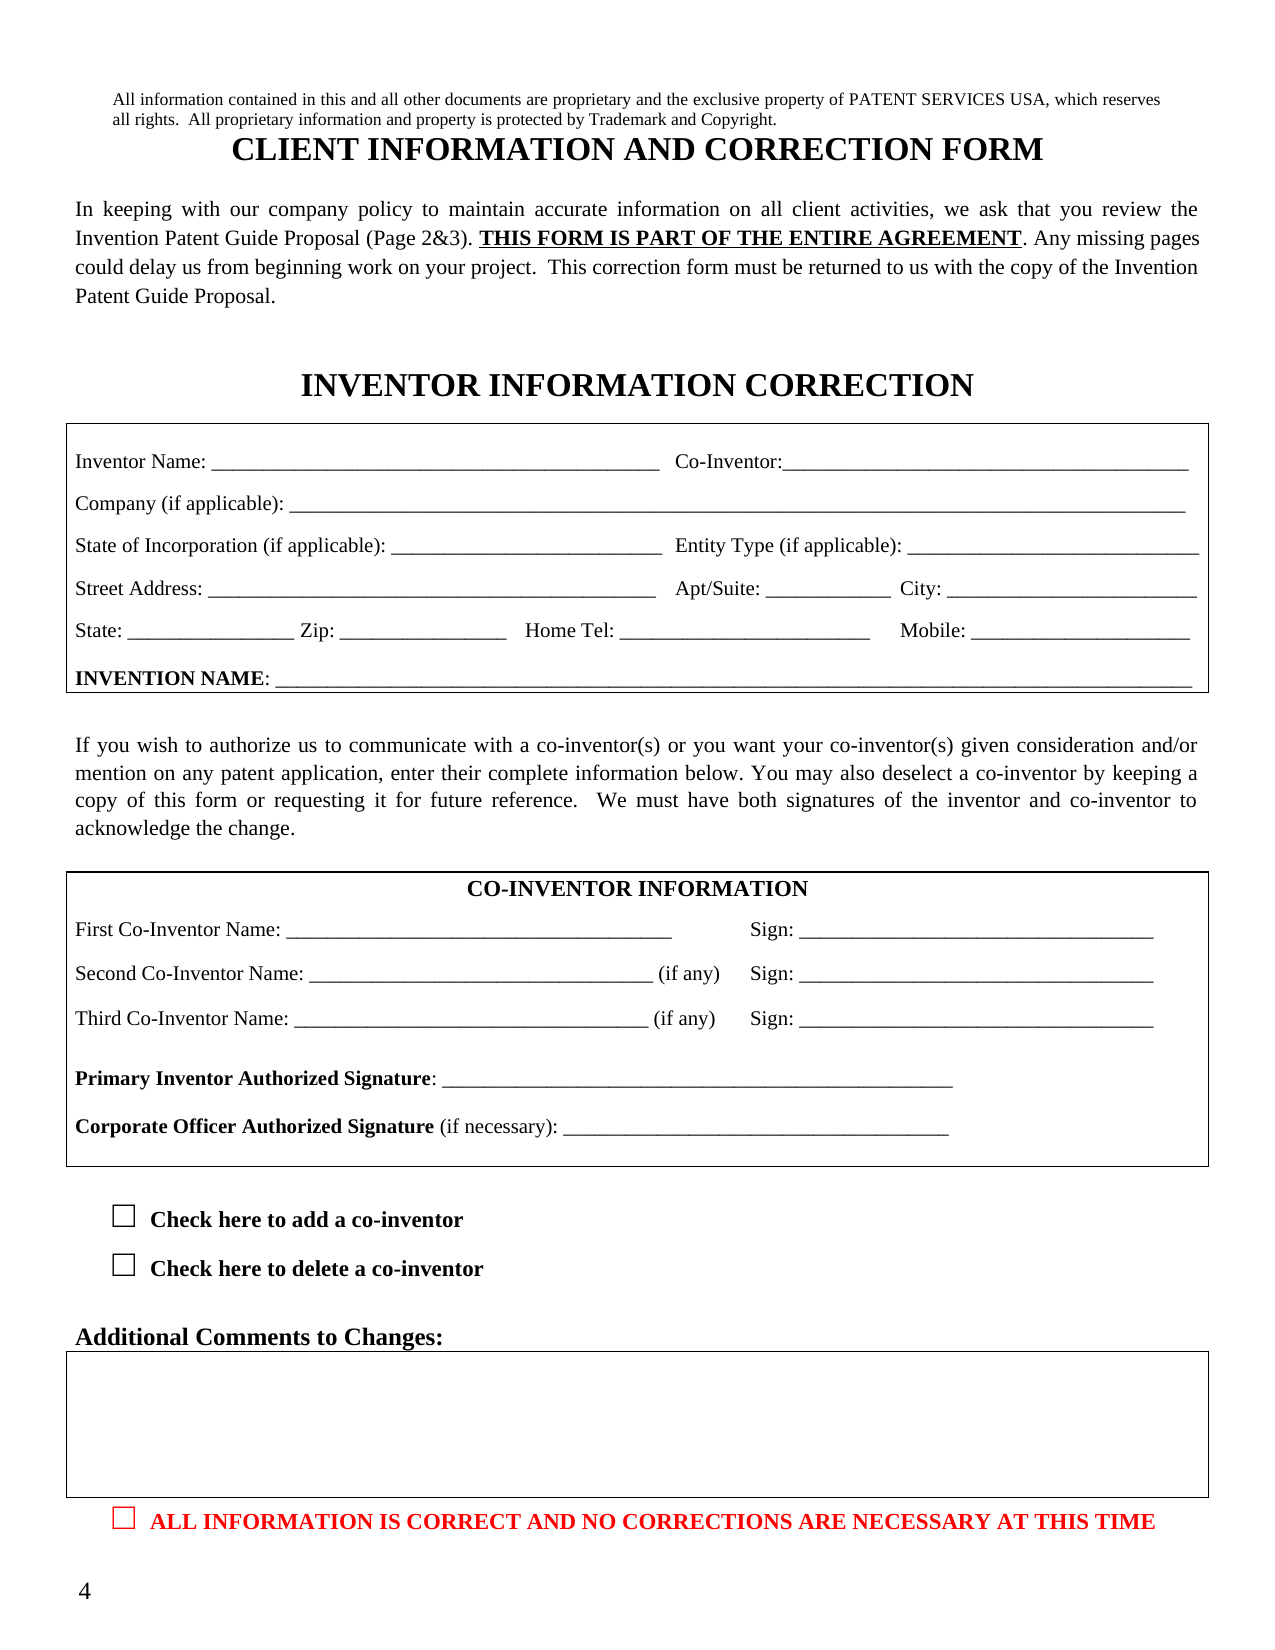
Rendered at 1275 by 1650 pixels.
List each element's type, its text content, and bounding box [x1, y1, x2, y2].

text If you wish to authorize us to communicate with a co-inventor(s) or you want your co-inventor(s) given consideration and/or mention on any patent application, enter their complete information below. You may also deselect a co-inventor by keeping a copy of this form or requesting it for future reference. We must have both signatures of the inventor and co-inventor to acknowledge the change. [75, 732, 1200, 840]
text First Co-Inventor Name: _____________________________________ Sign: __________________________________ [67, 913, 1208, 941]
text Third Co-Inventor Name: __________________________________ (if any) Sign: __________________________________ [67, 1002, 1208, 1029]
text All information contained in this and all other documents are proprietary and the exclusive property of PATENT SERVICES USA, which reserves all rights. All proprietary information and property is protected by Trademark and Copyright. [112, 89, 1162, 129]
list Check here to add a co-inventor [112, 1196, 1200, 1238]
text INVENTION NAME: ________________________________________________________________________________________ [67, 663, 1208, 692]
text State: ________________ Zip: ________________ Home Tel: ________________________ Mobile: _____________________ [67, 615, 1208, 642]
text Additional Comments to Changes: [75, 1322, 1200, 1351]
text In keeping with our company policy to maintain accurate information on all client activities, we ask that you review the Invention Patent Guide Proposal (Page 2&3). THIS FORM IS PART OF THE ENTIRE AGREEMENT. Any missing pages could delay us from beginning work on your project. This correction form must be returned to us with the copy of the Invention Patent Guide Proposal. [75, 196, 1200, 308]
list ALL INFORMATION IS CORRECT AND NO CORRECTIONS ARE NECESSARY AT THIS TIME [112, 1498, 1200, 1541]
text Second Co-Inventor Name: _________________________________ (if any) Sign: __________________________________ [67, 958, 1208, 985]
text State of Incorporation (if applicable): __________________________ Entity Type (if applicable): ____________________________ [67, 530, 1208, 557]
text Street Address: ___________________________________________ Apt/Suite: ____________ City: ________________________ [67, 572, 1208, 599]
text Corporate Officer Authorized Signature (if necessary): _____________________________________ [75, 1114, 1200, 1138]
text Company (if applicable): ______________________________________________________________________________________ [67, 488, 1208, 515]
text Primary Inventor Authorized Signature: _________________________________________________ [75, 1066, 1200, 1089]
text CLIENT INFORMATION AND CORRECTION FORM [75, 129, 1200, 168]
text Inventor Name: ___________________________________________ Co-Inventor:_______________________________________ [67, 446, 1208, 473]
text INVENTOR INFORMATION CORRECTION [75, 365, 1200, 403]
text CO-INVENTOR INFORMATION [67, 873, 1208, 901]
list Check here to delete a co-inventor [112, 1245, 1200, 1287]
